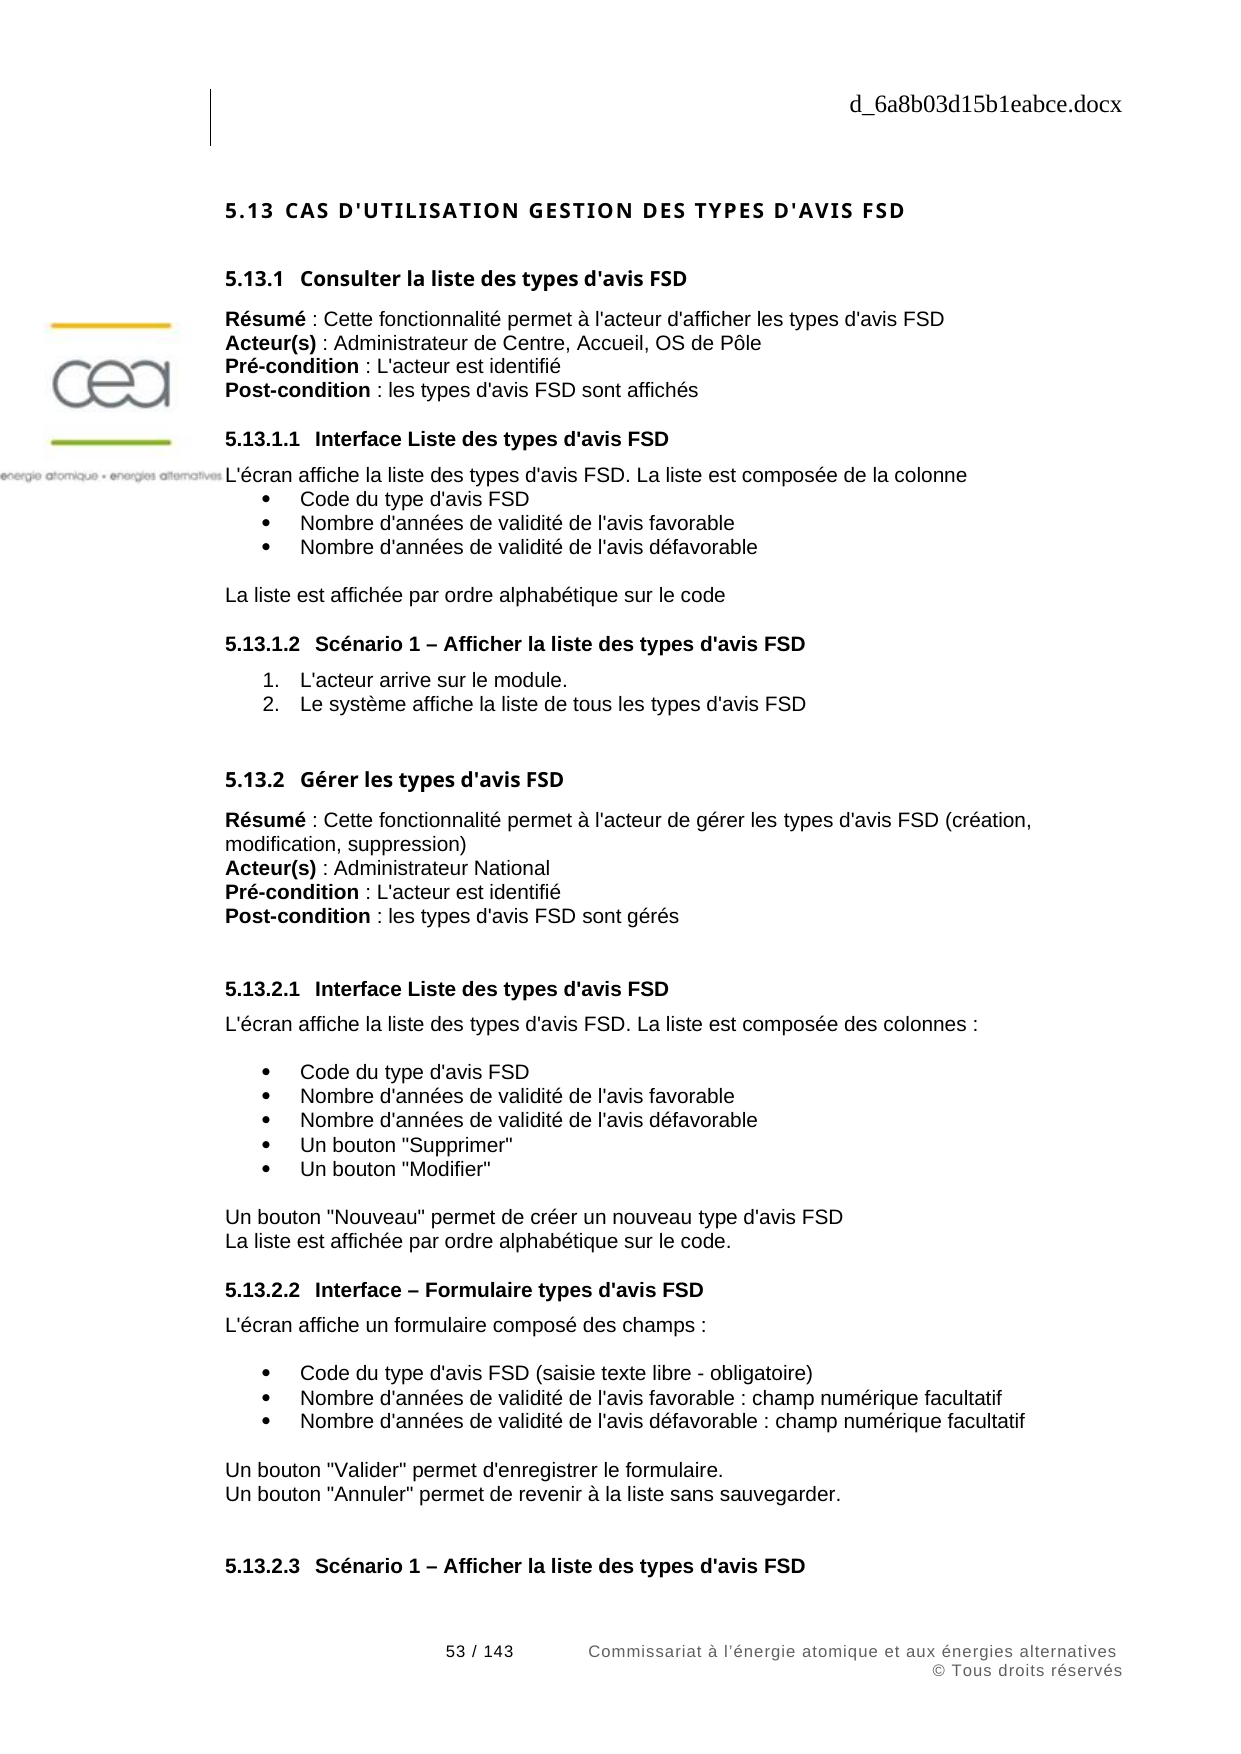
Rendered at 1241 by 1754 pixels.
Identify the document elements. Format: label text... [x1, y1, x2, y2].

list Code du type d'avis FSD [262, 1060, 1122, 1084]
list Le système affiche la liste de tous les types d'avis FSD [262, 692, 1122, 716]
list Nombre d'années de validité de l'avis défavorable : champ numérique facultatif [262, 1409, 1122, 1433]
subtitle Consulter la liste des types d'avis FSD [225, 264, 1122, 292]
text Un bouton "Nouveau" permet de créer un nouveau type d'avis FSD [225, 1204, 1122, 1228]
list Nombre d'années de validité de l'avis défavorable [262, 1108, 1122, 1132]
list Code du type d'avis FSD (saisie texte libre - obligatoire) [262, 1361, 1122, 1385]
text Scénario 1 – Afficher la liste des types d'avis FSD [225, 632, 1033, 656]
text La liste est affichée par ordre alphabétique sur le code. [225, 1228, 1122, 1252]
text Post-condition : les types d'avis FSD sont affichés [225, 378, 1122, 402]
subtitle Gérer les types d'avis FSD [225, 765, 1122, 793]
text Scénario 1 – Afficher la liste des types d'avis FSD [225, 1554, 1033, 1578]
text Interface Liste des types d'avis FSD [225, 976, 1033, 1000]
subtitle Cas d'utilisation Gestion des types d'avis FSD [225, 196, 1122, 224]
list Nombre d'années de validité de l'avis favorable : champ numérique facultatif [262, 1385, 1122, 1409]
picture [0, 322, 225, 486]
list L'acteur arrive sur le module. [262, 668, 1122, 692]
text Acteur(s) : Administrateur de Centre, Accueil, OS de Pôle [225, 330, 1122, 354]
list Nombre d'années de validité de l'avis favorable [262, 1084, 1122, 1108]
text Acteur(s) : Administrateur National [225, 856, 1122, 879]
text L'écran affiche la liste des types d'avis FSD. La liste est composée des colonnes : [225, 1012, 1122, 1036]
text Résumé : Cette fonctionnalité permet à l'acteur de gérer les types d'avis FSD (création, modification, suppression) [225, 808, 1122, 856]
text Interface Liste des types d'avis FSD [225, 427, 1033, 451]
list Code du type d'avis FSD [262, 487, 1122, 511]
list Un bouton "Supprimer" [262, 1132, 1122, 1156]
list Un bouton "Modifier" [262, 1156, 1122, 1181]
text L'écran affiche un formulaire composé des champs : [225, 1313, 1122, 1337]
text Résumé : Cette fonctionnalité permet à l'acteur d'afficher les types d'avis FSD [225, 306, 1122, 330]
text L'écran affiche la liste des types d'avis FSD. La liste est composée de la colonne [225, 463, 1122, 487]
text Un bouton "Valider" permet d'enregistrer le formulaire. [225, 1457, 1122, 1481]
text Pré-condition : L'acteur est identifié [225, 354, 1122, 378]
text Un bouton "Annuler" permet de revenir à la liste sans sauvegarder. [225, 1481, 1122, 1505]
list Nombre d'années de validité de l'avis défavorable [262, 535, 1122, 559]
list Nombre d'années de validité de l'avis favorable [262, 511, 1122, 535]
text La liste est affichée par ordre alphabétique sur le code [225, 583, 1122, 607]
text Interface – Formulaire types d'avis FSD [225, 1277, 1033, 1301]
text Pré-condition : L'acteur est identifié [225, 879, 1122, 903]
text Post-condition : les types d'avis FSD sont gérés [225, 903, 1122, 927]
